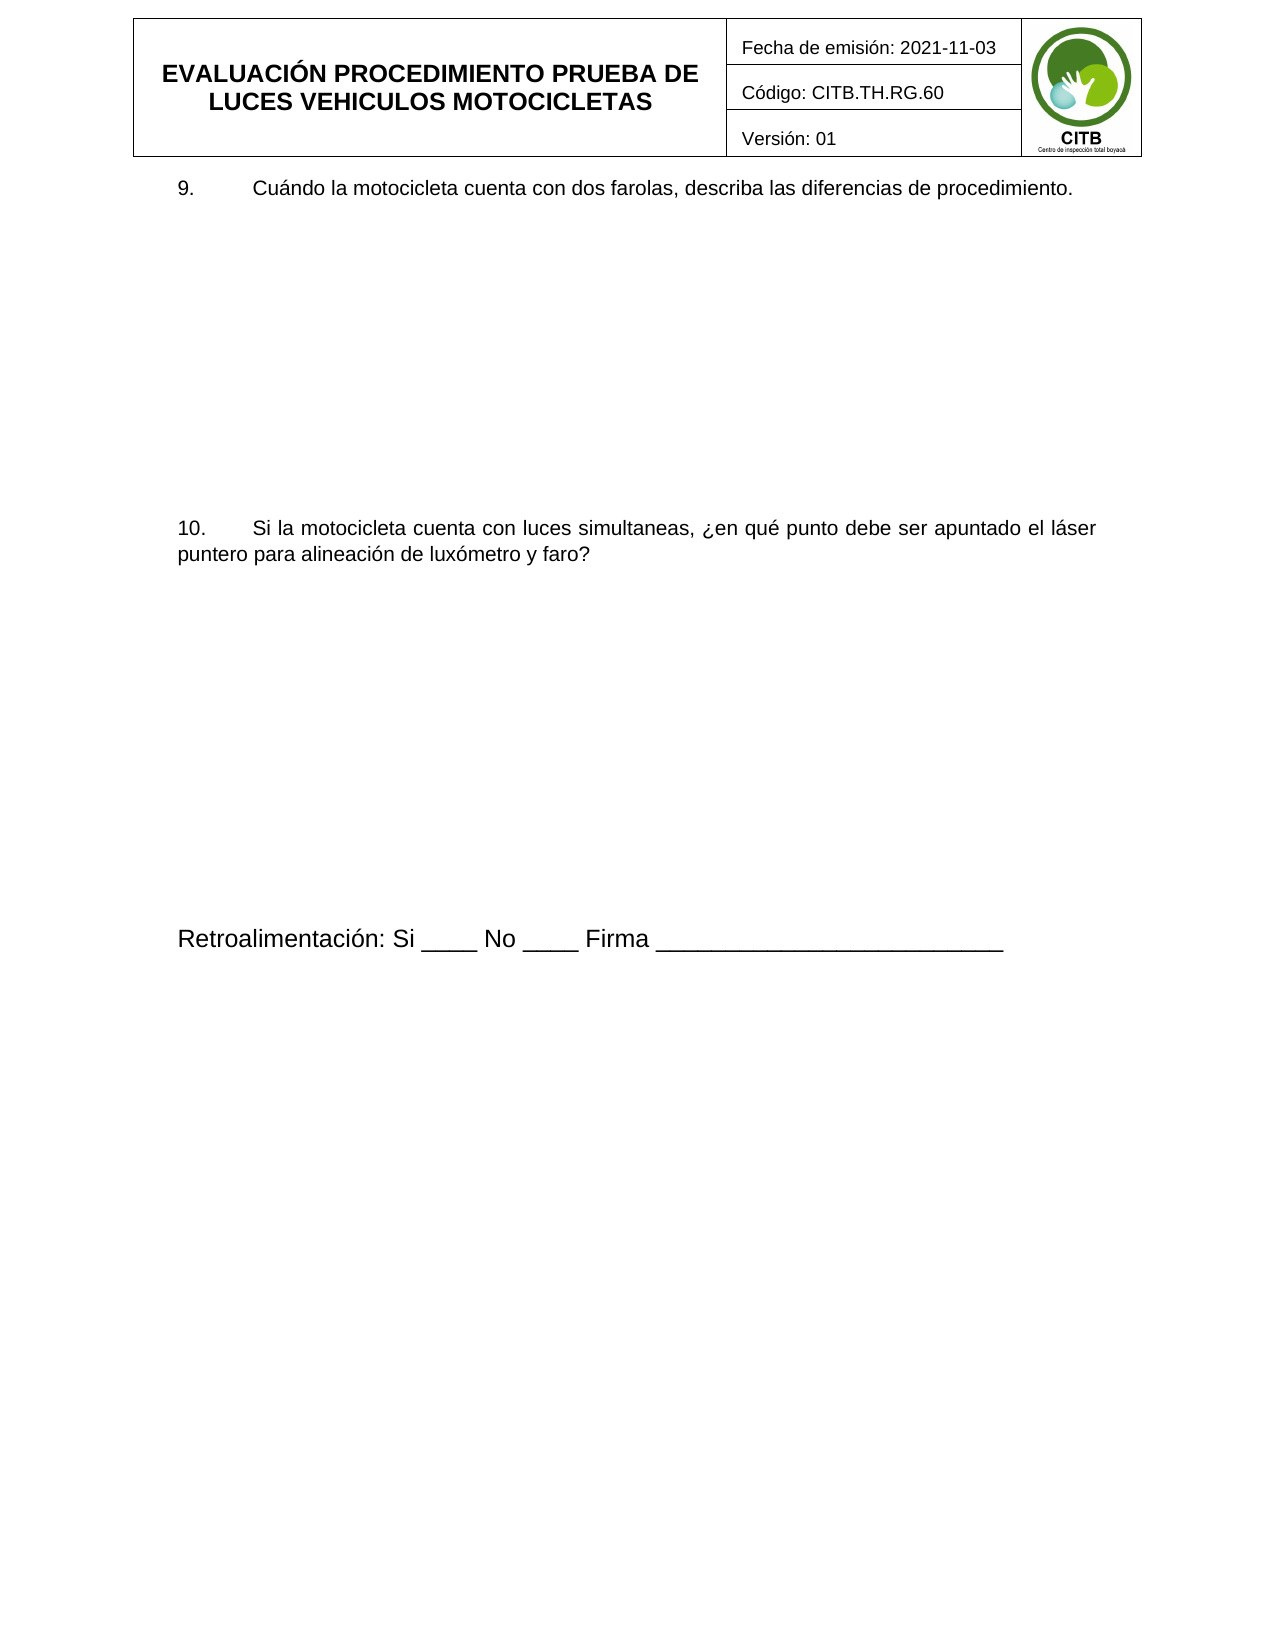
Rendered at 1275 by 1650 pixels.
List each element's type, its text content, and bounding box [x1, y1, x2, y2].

list Si la motocicleta cuenta con luces simultaneas, ¿en qué punto debe ser apuntado el láser puntero para alineación de luxómetro y faro? [177, 516, 1098, 565]
list Cuándo la motocicleta cuenta con dos farolas, describa las diferencias de procedimiento. [177, 176, 1098, 199]
text Retroalimentación: Si ____ No ____ Firma _________________________ [177, 924, 1098, 953]
picture [1029, 22, 1133, 155]
